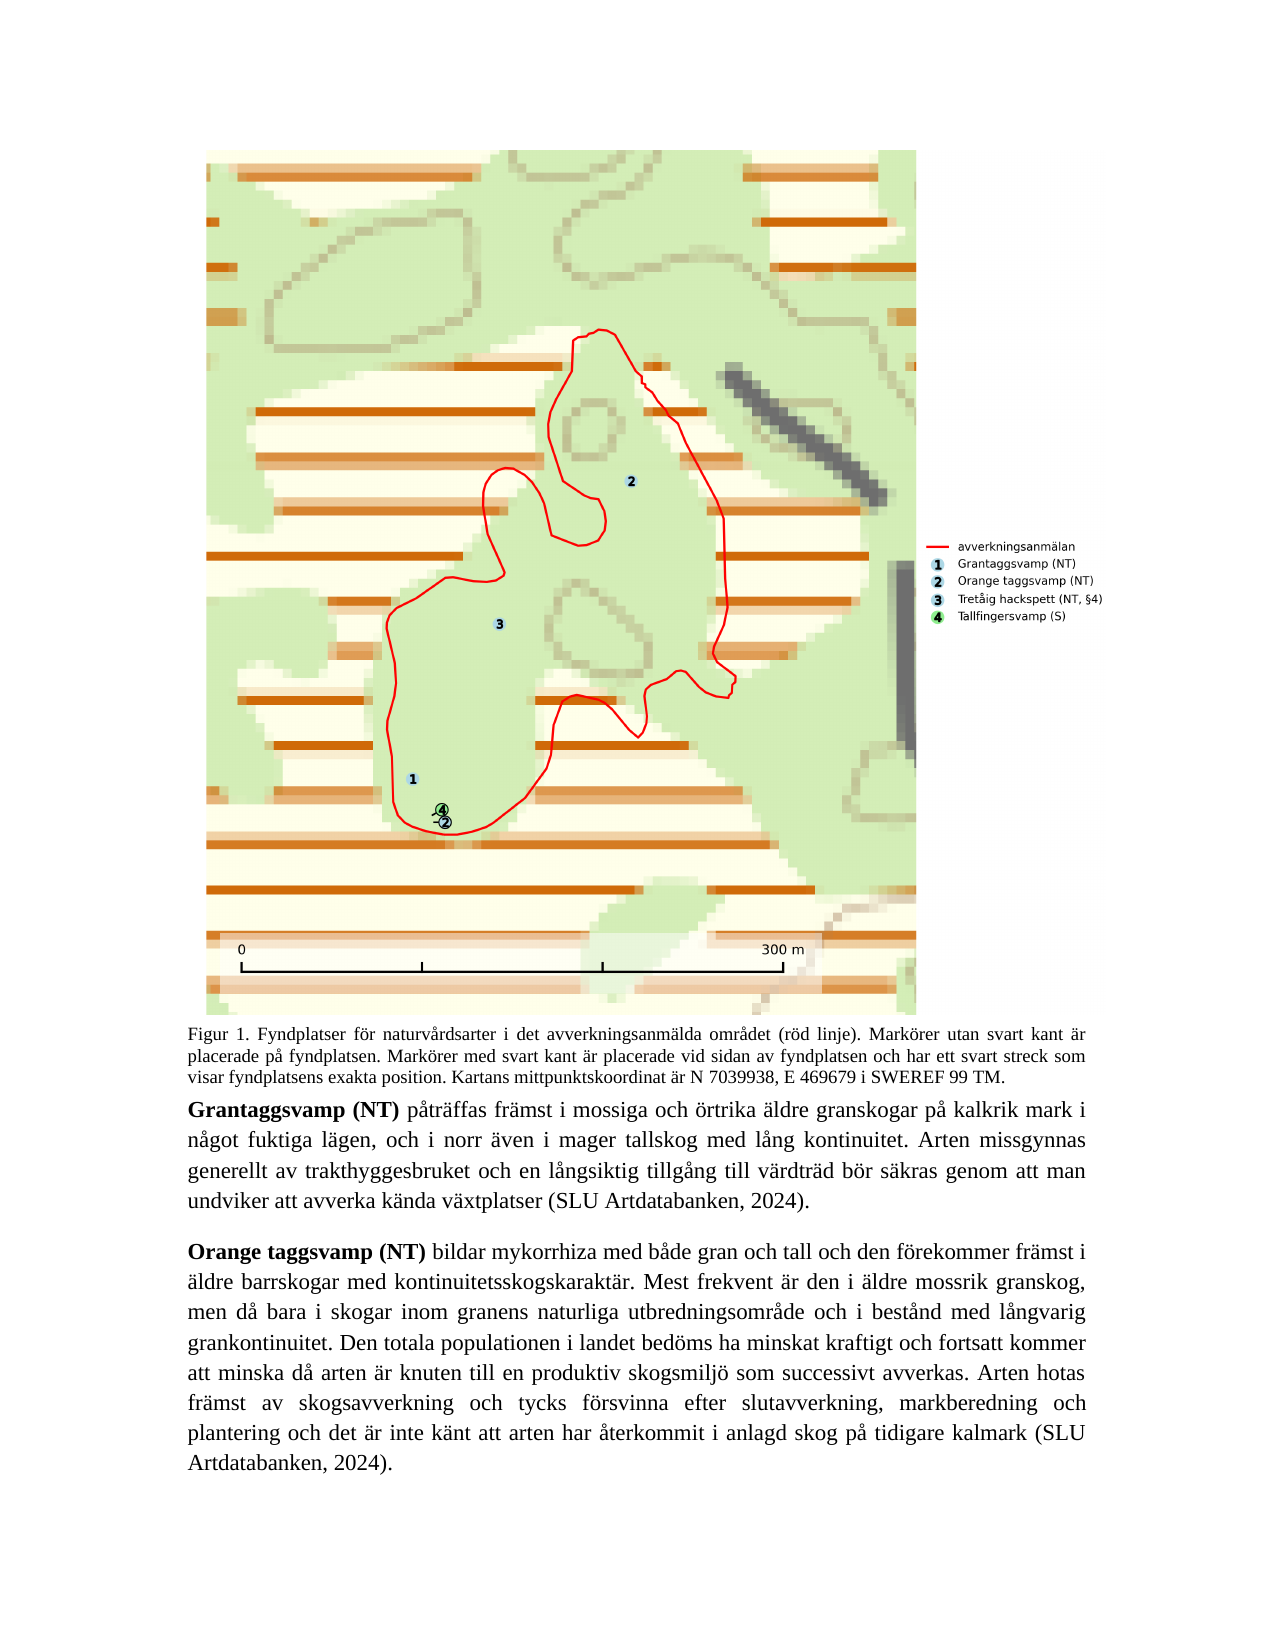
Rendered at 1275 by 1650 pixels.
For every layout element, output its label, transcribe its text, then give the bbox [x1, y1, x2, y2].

text Grantaggsvamp (NT) påträffas främst i mossiga och örtrika äldre granskogar på kalkrik mark i något fuktiga lägen, och i norr även i mager tallskog med lång kontinuitet. Arten missgynnas generellt av trakthyggesbruket och en långsiktig tillgång till värdträd bör säkras genom att man undviker att avverka kända växtplatser (SLU Artdatabanken, 2024). [187, 1096, 1087, 1213]
picture [206, 150, 1107, 1015]
text Figur 1. Fyndplatser för naturvårdsarter i det avverkningsanmälda området (röd linje). Markörer utan svart kant är placerade på fyndplatsen. Markörer med svart kant är placerade vid sidan av fyndplatsen och har ett svart streck som visar fyndplatsens exakta position. Kartans mittpunktskoordinat är N 7039938, E 469679 i SWEREF 99 TM. [187, 1023, 1087, 1088]
text Orange taggsvamp (NT) bildar mykorrhiza med både gran och tall och den förekommer främst i äldre barrskogar med kontinuitetsskogskaraktär. Mest frekvent är den i äldre mossrik granskog, men då bara i skogar inom granens naturliga utbredningsområde och i bestånd med långvarig grankontinuitet. Den totala populationen i landet bedöms ha minskat kraftigt och fortsatt kommer att minska då arten är knuten till en produktiv skogsmiljö som successivt avverkas. Arten hotas främst av skogsavverkning och tycks försvinna efter slutavverkning, markberedning och plantering och det är inte känt att arten har återkommit i anlagd skog på tidigare kalmark (SLU Artdatabanken, 2024). [187, 1238, 1087, 1476]
